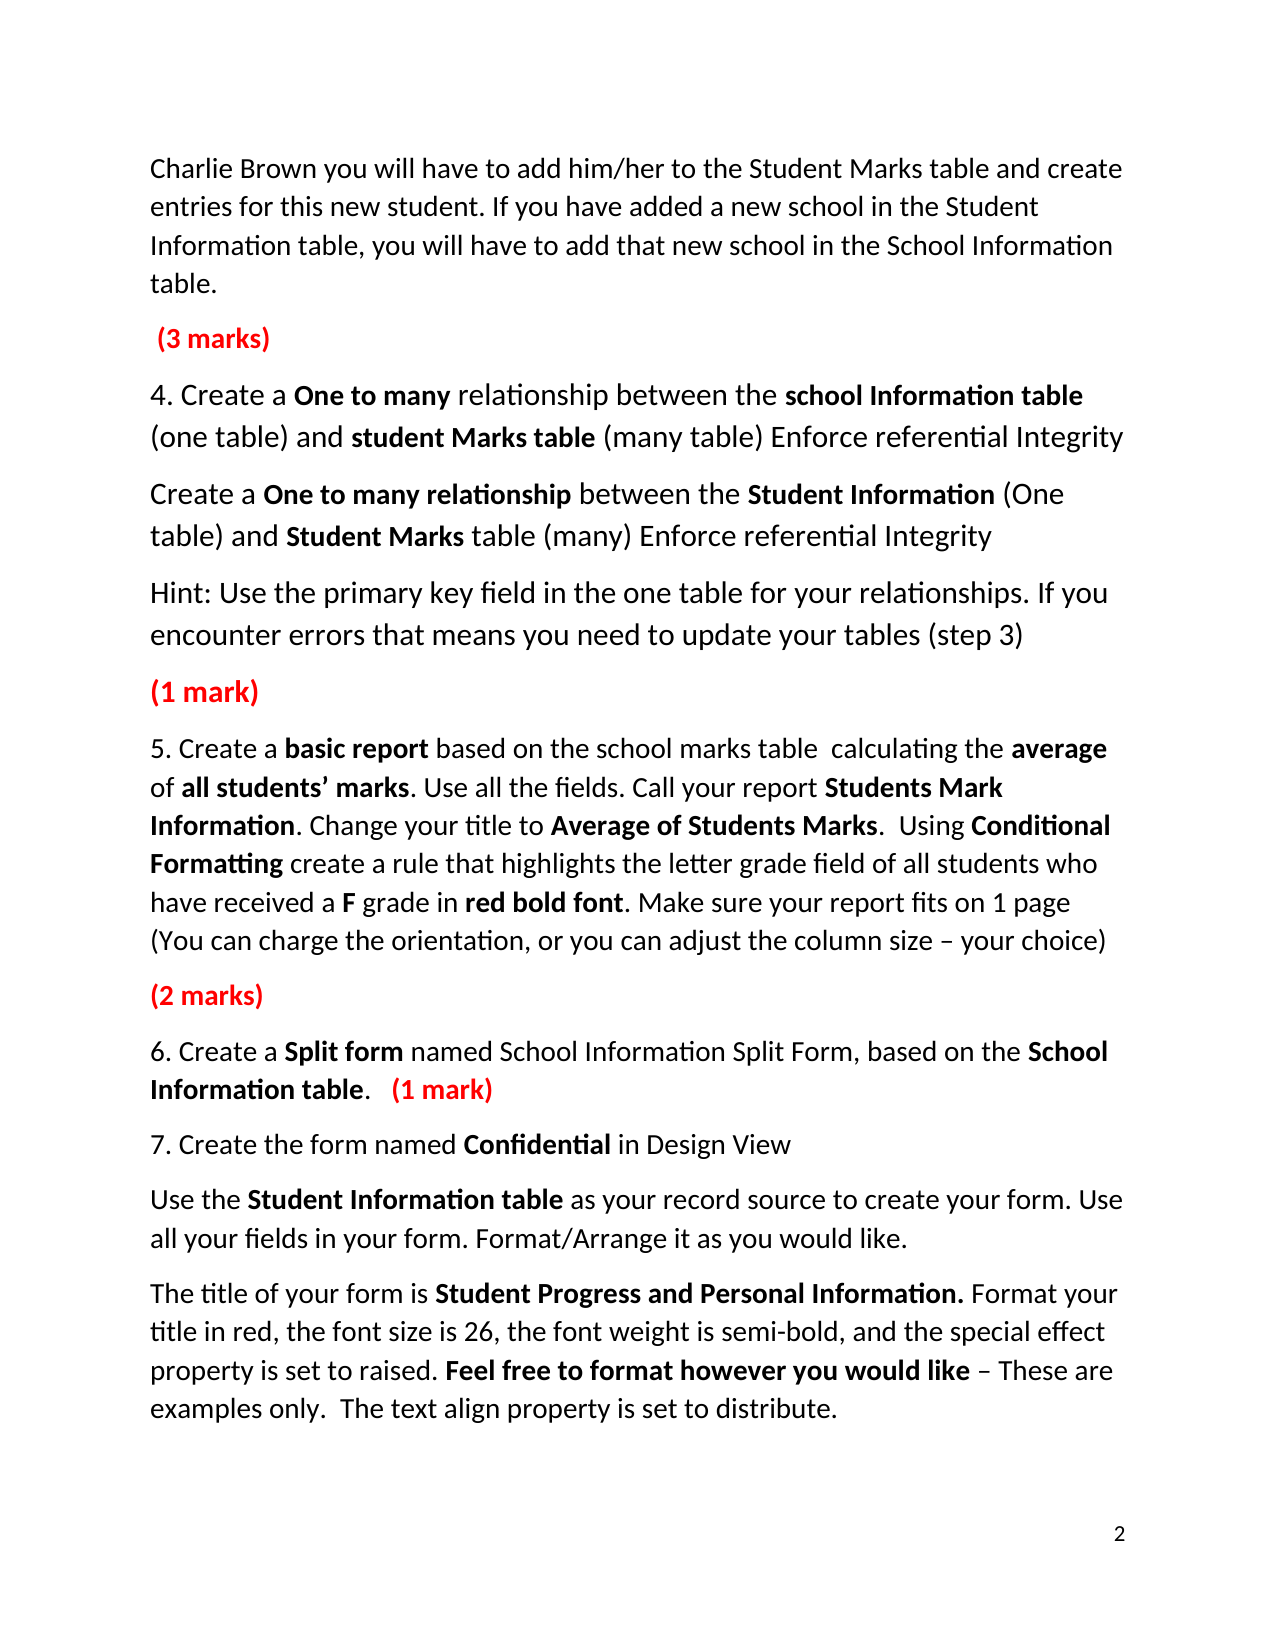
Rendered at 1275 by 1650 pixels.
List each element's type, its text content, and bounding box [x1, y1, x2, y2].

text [150, 150, 1125, 301]
text (1 mark) [150, 672, 1125, 711]
text (3 marks) [150, 320, 1125, 356]
text Hint: Use the primary key field in the one table for your relationships. If you encounter errors that means you need to update your tables (step 3) [150, 573, 1125, 653]
text The title of your form is Student Progress and Personal Information. Format your title in red, the font size is 26, the font weight is semi-bold, and the special effect property is set to raised. Feel free to format however you would like – These are examples only. The text align property is set to distribute. [150, 1275, 1125, 1426]
text Create a One to many relationship between the Student Information (One table) and Student Marks table (many) Enforce referential Integrity [150, 474, 1125, 554]
text 5. Create a basic report based on the school marks table calculating the average of all students’ marks. Use all the fields. Call your report Students Mark Information. Change your title to Average of Students Marks. Using Conditional Formatting create a rule that highlights the letter grade field of all students who have received a F grade in red bold font. Make sure your report fits on 1 page (You can charge the orientation, or you can adjust the column size – your choice) [150, 730, 1125, 958]
text 7. Create the form named Confidential in Design View [150, 1126, 1125, 1162]
text Use the Student Information table as your record source to create your form. Use all your fields in your form. Format/Arrange it as you would like. [150, 1181, 1125, 1255]
text 4. Create a One to many relationship between the school Information table (one table) and student Marks table (many table) Enforce referential Integrity [150, 376, 1125, 455]
text 6. Create a Split form named School Information Split Form, based on the School Information table. (1 mark) [150, 1033, 1125, 1107]
text (2 marks) [150, 977, 1125, 1013]
